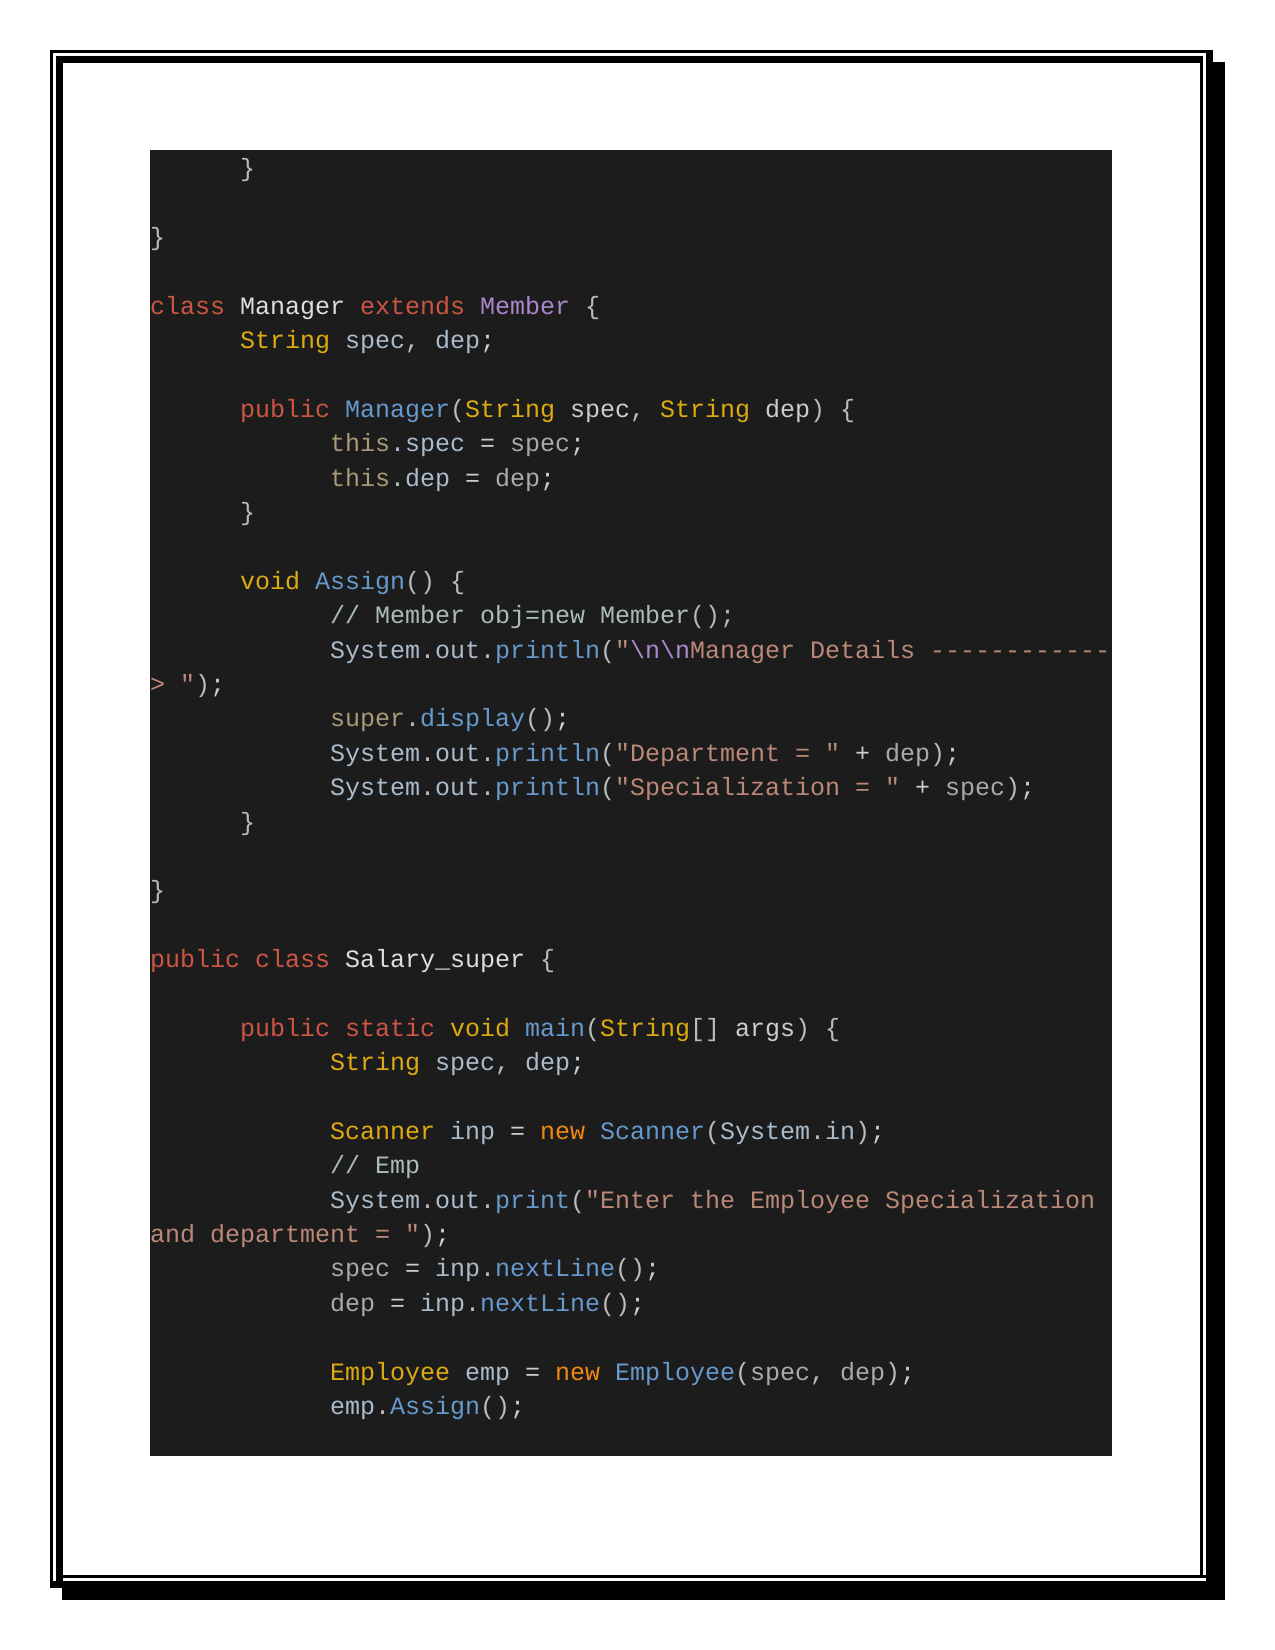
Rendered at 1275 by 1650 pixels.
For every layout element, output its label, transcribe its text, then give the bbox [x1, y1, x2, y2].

text System.out.print("Enter the Employee Specialization and department = "); [150, 1181, 1112, 1250]
text dep = inp.nextLine(); [150, 1284, 1112, 1319]
text } [150, 219, 1112, 253]
text } [150, 872, 1112, 906]
text String spec, dep; [150, 322, 1112, 356]
text System.out.println("Department = " + dep); [150, 734, 1112, 769]
text System.out.println("Specialization = " + spec); [150, 769, 1112, 803]
text } [150, 494, 1112, 528]
text this.spec = spec; [150, 425, 1112, 459]
text super.display(); [150, 700, 1112, 734]
text } [150, 150, 1112, 184]
text Employee emp = new Employee(spec, dep); [150, 1353, 1112, 1387]
text public static void main(String[] args) { [150, 1009, 1112, 1044]
text } [150, 803, 1112, 837]
text void Assign() { [150, 562, 1112, 597]
text public Manager(String spec, String dep) { [150, 391, 1112, 425]
text this.dep = dep; [150, 459, 1112, 494]
text String spec, dep; [150, 1044, 1112, 1078]
text class Manager extends Member { [150, 287, 1112, 322]
text System.out.println("\n\nManager Details ------------> "); [150, 631, 1112, 700]
text public class Salary_super { [150, 941, 1112, 975]
text emp.Assign(); [150, 1387, 1112, 1422]
text // Member obj=new Member(); [150, 597, 1112, 631]
text Scanner inp = new Scanner(System.in); [150, 1112, 1112, 1147]
text // Emp [150, 1147, 1112, 1181]
text spec = inp.nextLine(); [150, 1250, 1112, 1284]
